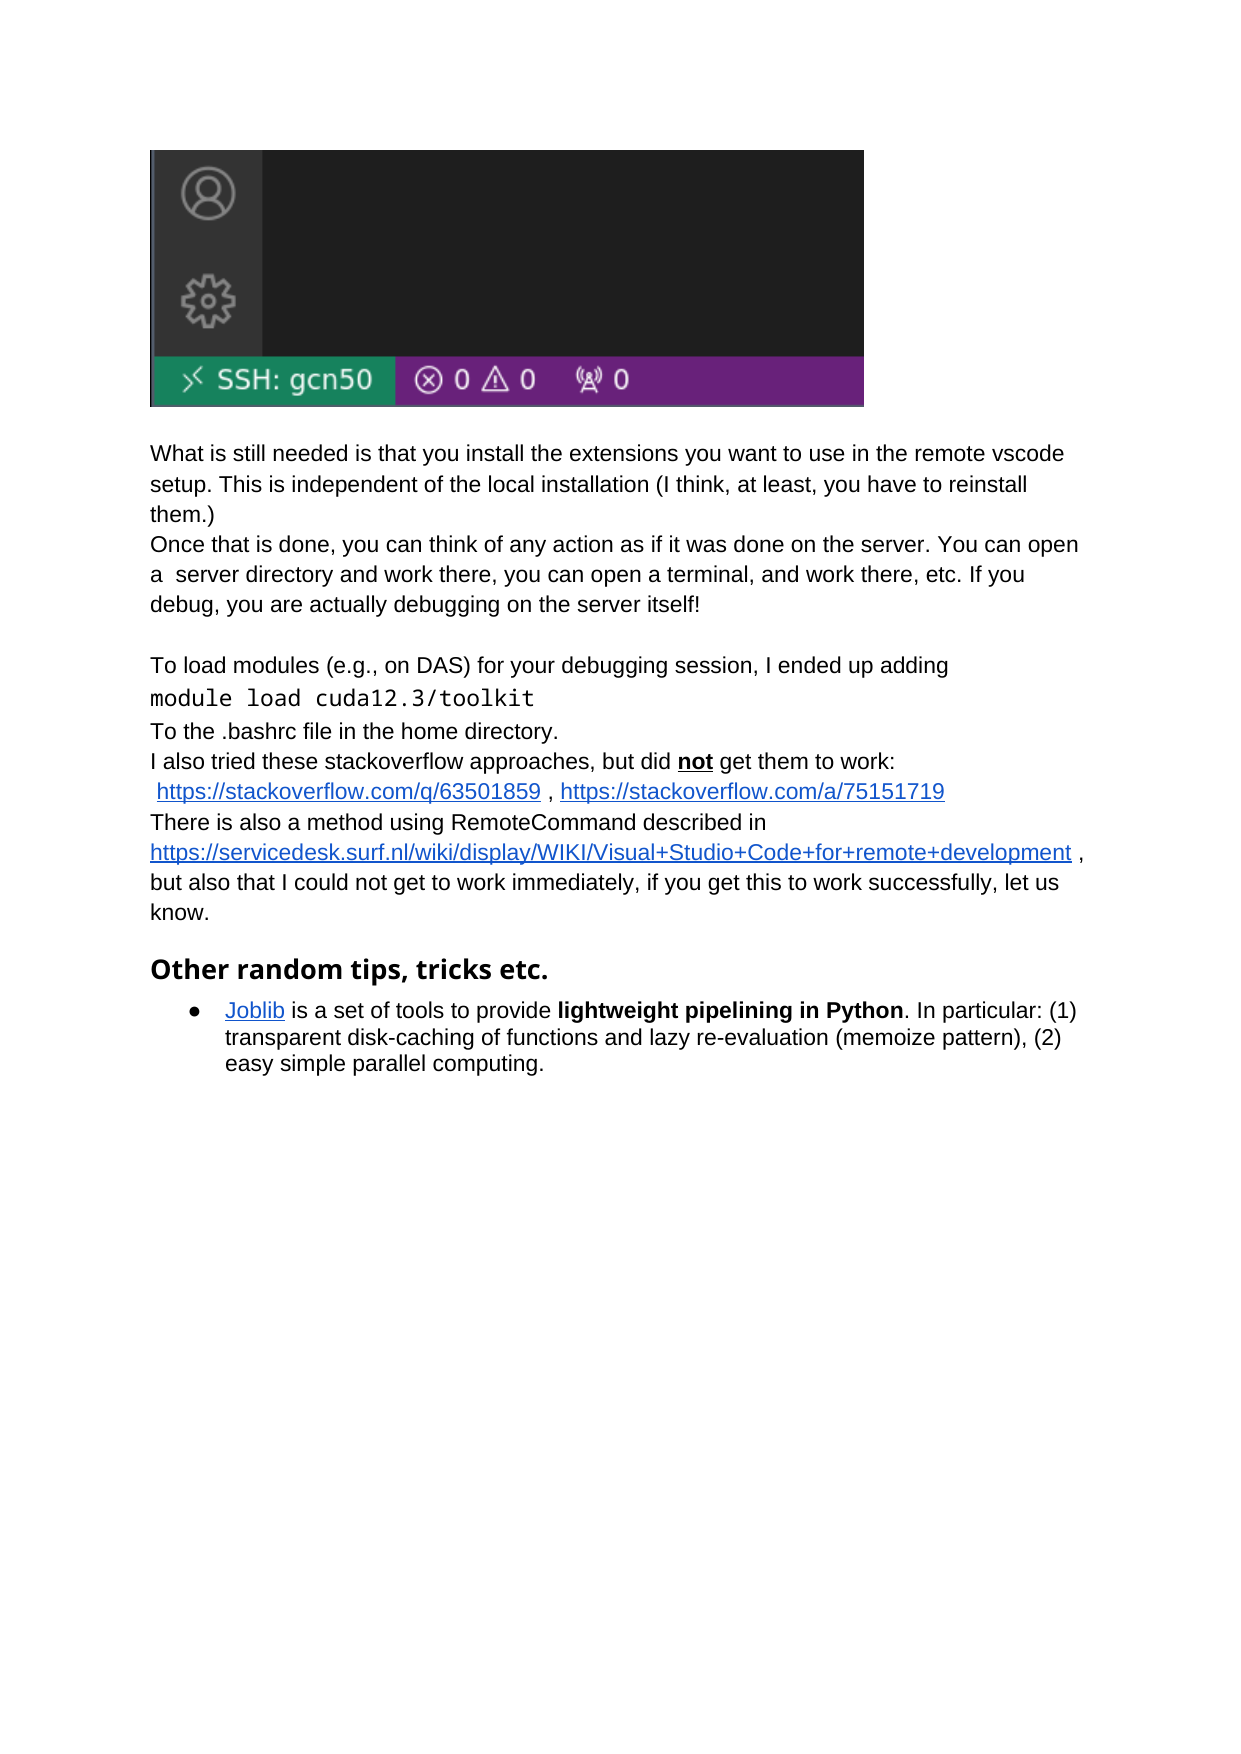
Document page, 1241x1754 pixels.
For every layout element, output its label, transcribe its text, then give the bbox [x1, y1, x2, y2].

subtitle Other random tips, tricks etc. [150, 950, 1090, 987]
text Once that is done, you can think of any action as if it was done on the server. You can open a server directory and work there, you can open a terminal, and work there, etc. If you debug, you are actually debugging on the server itself! [150, 531, 1090, 618]
text To load modules (e.g., on DAS) for your debugging session, I ended up adding [150, 652, 1090, 678]
text module load cuda12.3/toolkit [150, 682, 1090, 713]
text What is still needed is that you install the extensions you want to use in the remote vscode setup. This is independent of the local installation (I think, at least, you have to reinstall them.) [150, 440, 1090, 527]
list Joblib is a set of tools to provide lightweight pipelining in Python. In particular: (1) transparent disk-caching of functions and lazy re-evaluation (memoize pattern), (2) easy simple parallel computing. [187, 997, 1090, 1077]
text There is also a method using RemoteCommand described in https://servicedesk.surf.nl/wiki/display/WIKI/Visual+Studio+Code+for+remote+development , but also that I could not get to work immediately, if you get this to work successfully, let us know. [150, 808, 1090, 926]
text I also tried these stackoverflow approaches, but did not get them to work: [150, 748, 1090, 774]
text To the .bashrc file in the home directory. [150, 718, 1090, 744]
text https://stackoverflow.com/q/63501859 , https://stackoverflow.com/a/75151719 [150, 778, 1090, 805]
picture [150, 150, 864, 407]
